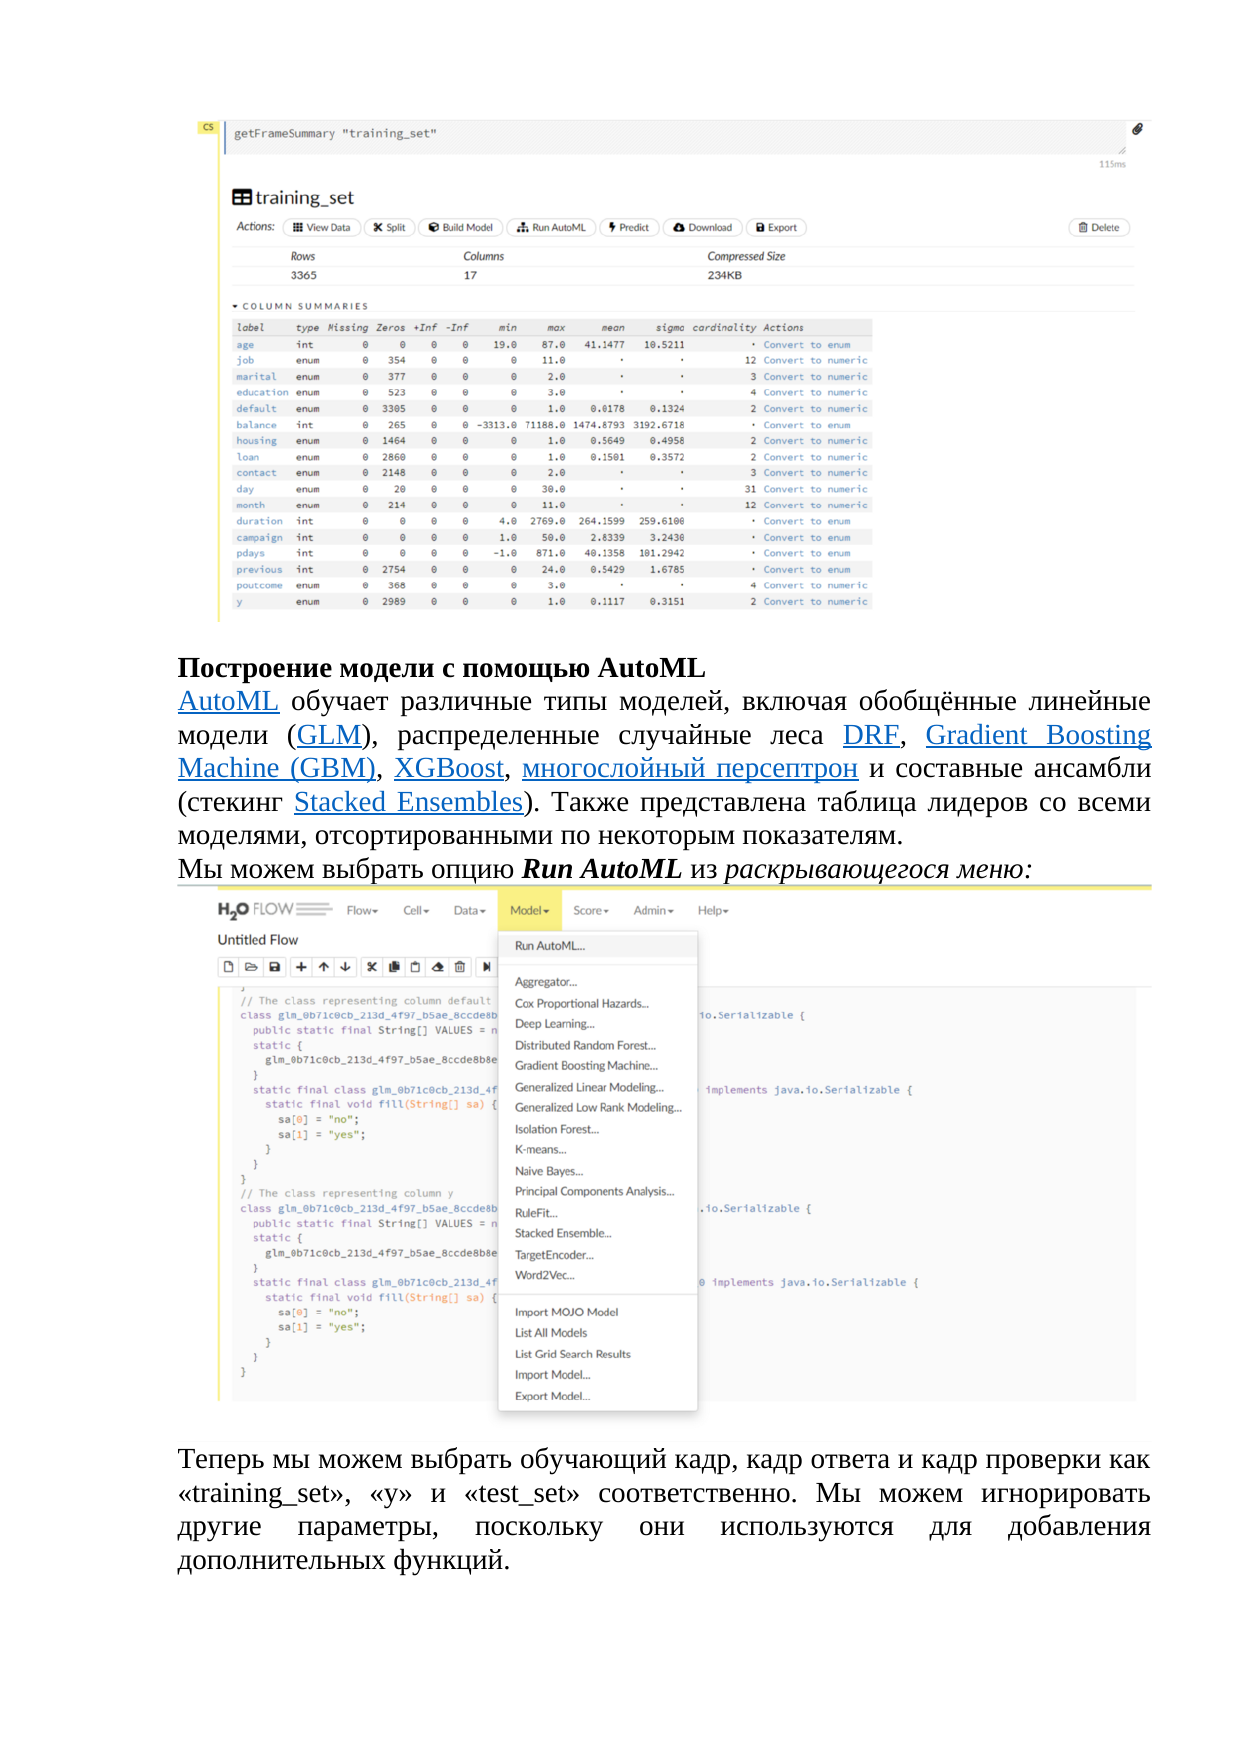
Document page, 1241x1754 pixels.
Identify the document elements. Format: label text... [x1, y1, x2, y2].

picture [177, 118, 1152, 622]
text Мы можем выбрать опцию Run AutoML из раскрывающегося меню: [177, 851, 1152, 884]
text AutoML обучает различные типы моделей, включая обобщённые линейные модели (GLM), распределенные случайные леса DRF, Gradient Boosting Machine (GBM), XGBoost, многослойный персептрон и составные ансамбли (стекинг Stacked Ensembles). Также представлена ​​таблица лидеров со всеми моделями, отсортированными по некоторым показателям. [177, 683, 1152, 851]
text Построение модели с помощью AutoML [177, 650, 1152, 683]
text Теперь мы можем выбрать обучающий кадр, кадр ответа и кадр проверки как «training_set», «y» и «test_set» соответственно. Мы можем игнорировать другие параметры, поскольку они используются для добавления дополнительных функций. [177, 1442, 1152, 1575]
picture [177, 884, 1152, 1442]
